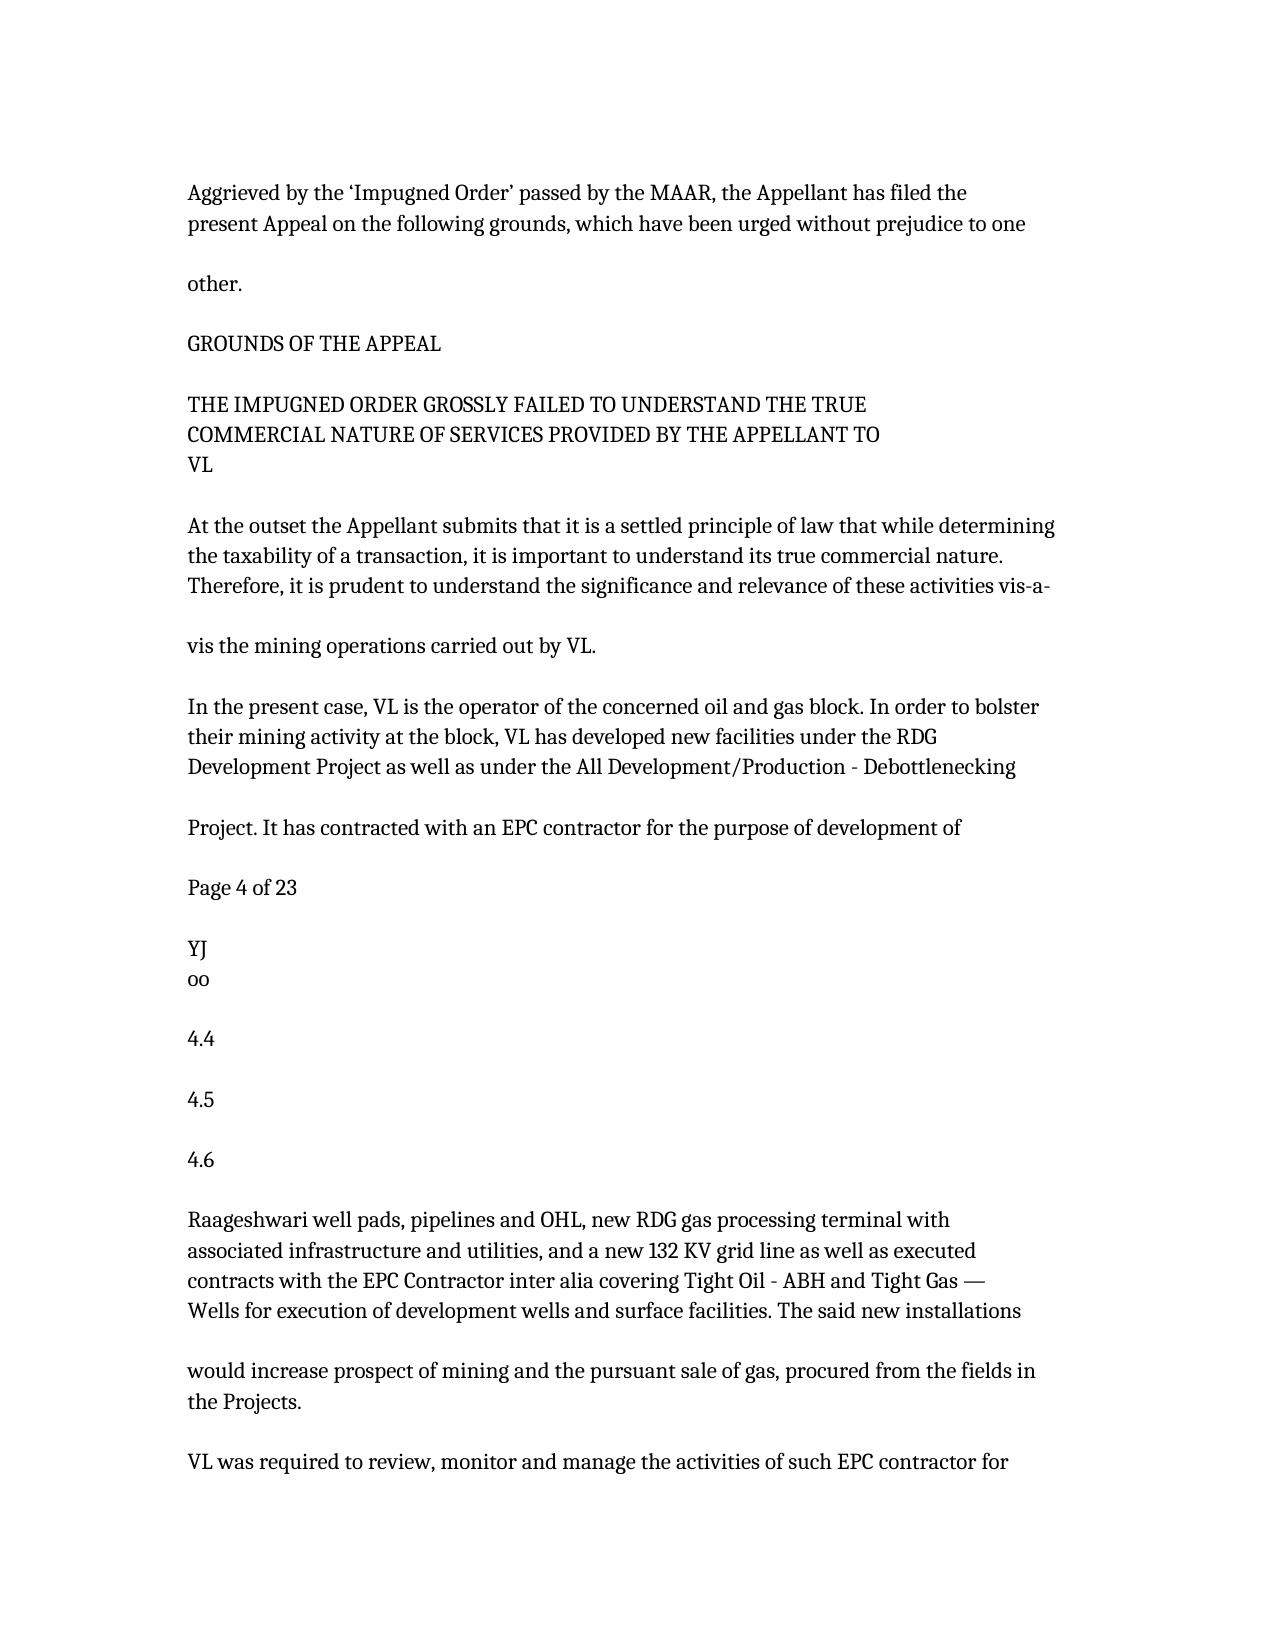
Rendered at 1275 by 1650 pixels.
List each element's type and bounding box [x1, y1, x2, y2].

text [187, 150, 1087, 1475]
